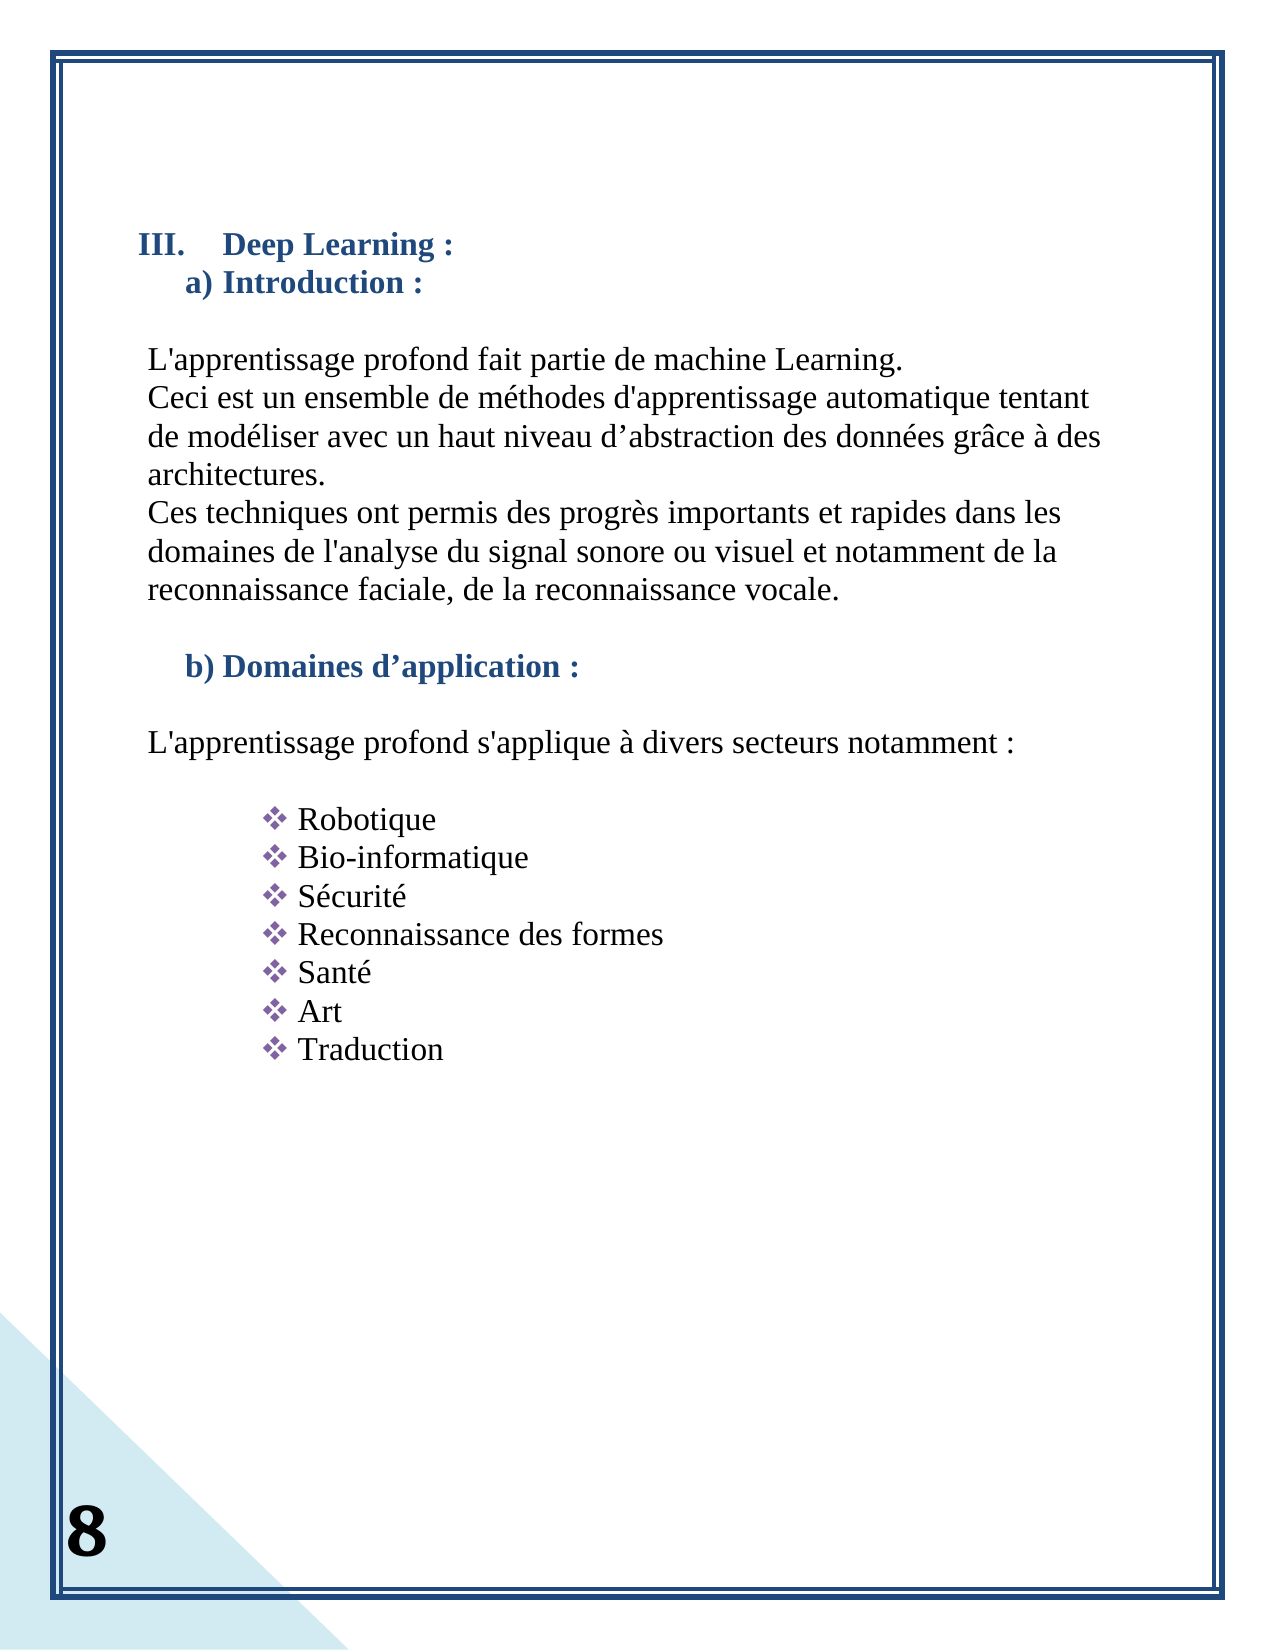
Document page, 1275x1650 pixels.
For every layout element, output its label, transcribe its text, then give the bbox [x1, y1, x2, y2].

list Reconnaissance des formes [260, 914, 1127, 952]
text Ceci est un ensemble de méthodes d'apprentissage automatique tentant de modéliser avec un haut niveau d’abstraction des données grâce à des architectures. [147, 377, 1127, 492]
list Santé [260, 952, 1127, 991]
list Domaines d’application : [185, 646, 1127, 684]
list Bio-informatique [260, 837, 1127, 876]
list Traduction [260, 1029, 1127, 1067]
list Deep Learning : [185, 224, 1127, 262]
list Sécurité [260, 876, 1127, 914]
text L'apprentissage profond s'applique à divers secteurs notamment : [147, 722, 1127, 761]
text L'apprentissage profond fait partie de machine Learning. [147, 339, 1127, 377]
text Ces techniques ont permis des progrès importants et rapides dans les domaines de l'analyse du signal sonore ou visuel et notamment de la reconnaissance faciale, de la reconnaissance vocale. [147, 492, 1127, 607]
list Introduction : [185, 262, 1127, 301]
list Art [260, 991, 1127, 1029]
list Robotique [260, 799, 1127, 837]
